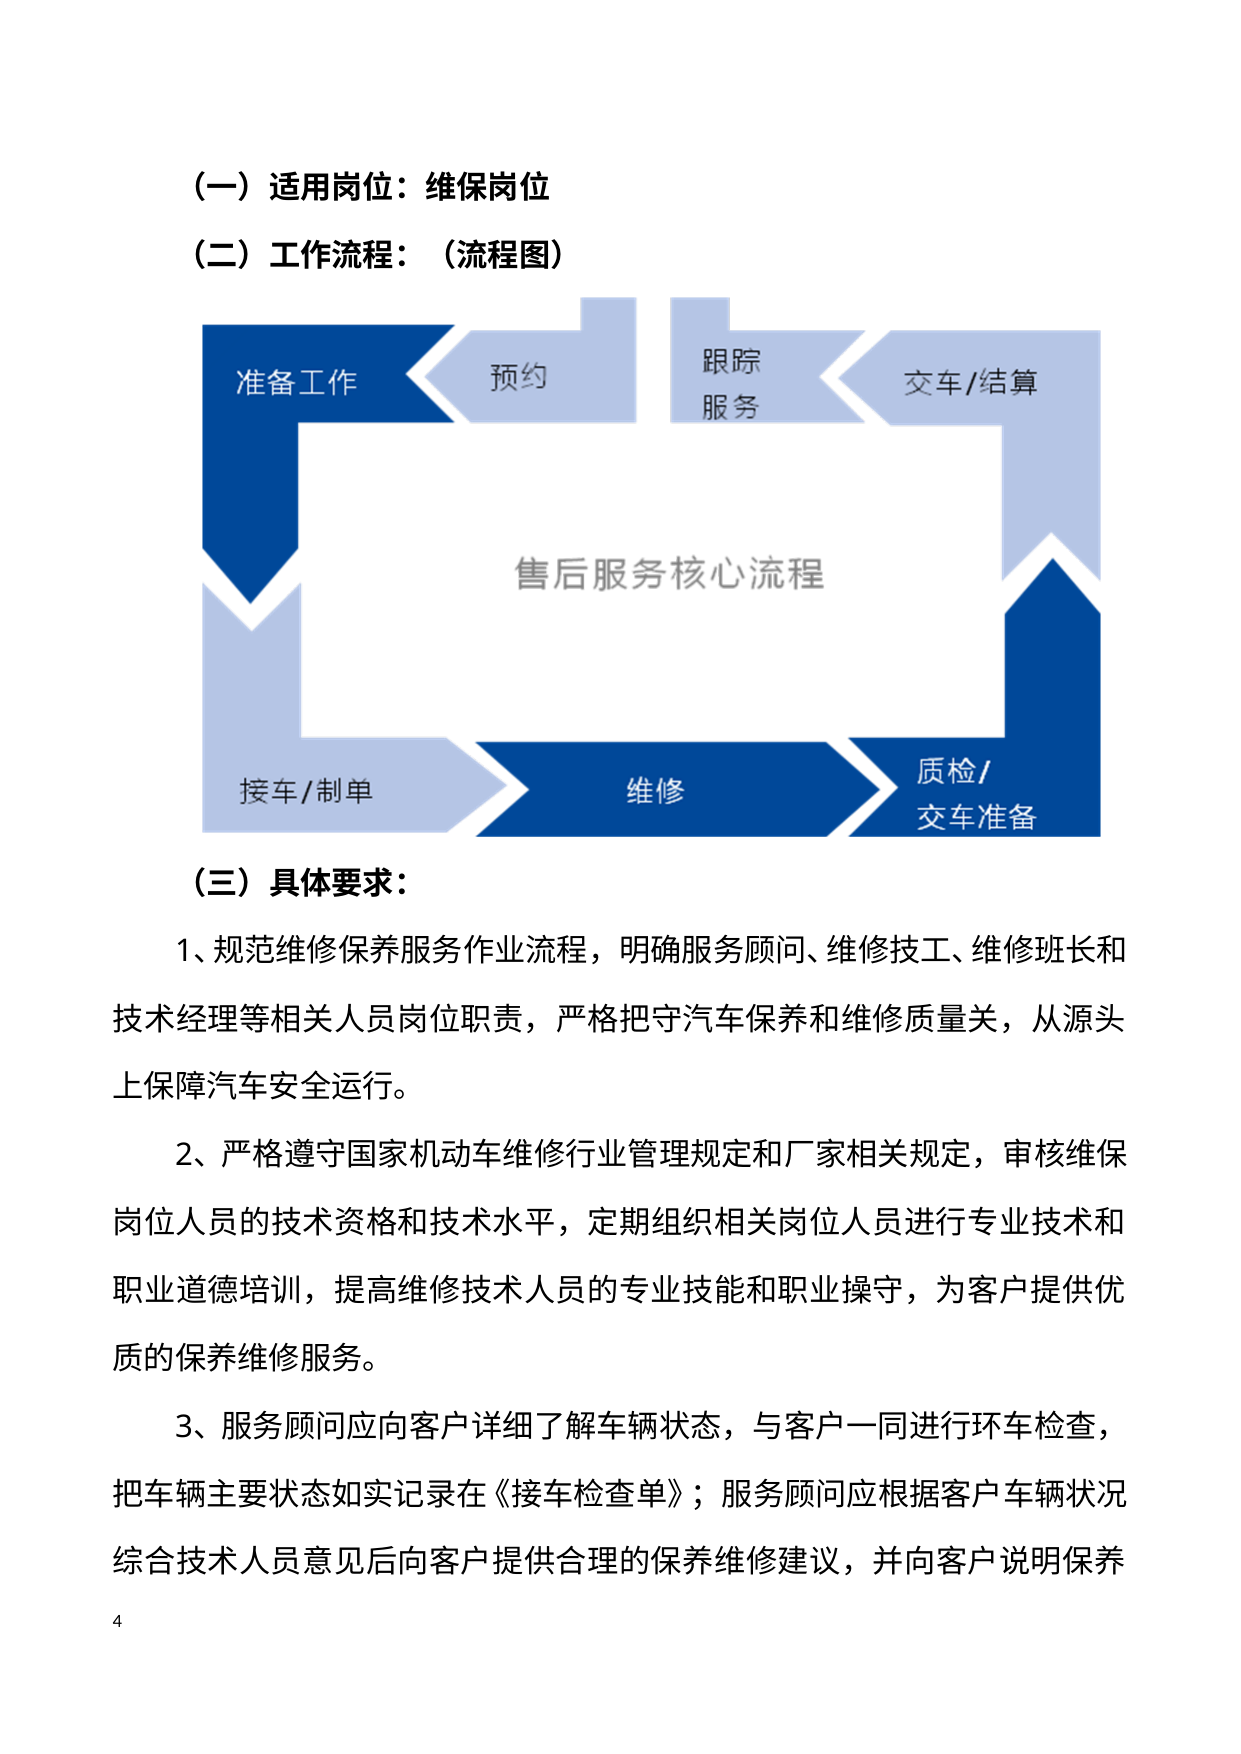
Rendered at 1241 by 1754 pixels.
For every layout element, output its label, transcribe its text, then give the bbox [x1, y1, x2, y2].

picture [201, 297, 1102, 837]
text 1、规范维修保养服务作业流程，明确服务顾问、维修技工、维修班长和技术经理等相关人员岗位职责，严格把守汽车保养和维修质量关，从源头上保障汽车安全运行。 [112, 915, 1128, 1096]
text 2、严格遵守国家机动车维修行业管理规定和厂家相关规定，审核维保岗位人员的技术资格和技术水平，定期组织相关岗位人员进行专业技术和职业道德培训，提高维修技术人员的专业技能和职业操守，为客户提供优质的保养维修服务。 [112, 1119, 1128, 1368]
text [112, 1390, 1128, 1571]
text （二）工作流程：（流程图） [112, 230, 1128, 275]
text （三）具体要求： [112, 847, 1128, 893]
text （一）适用岗位：维保岗位 [112, 162, 1128, 207]
